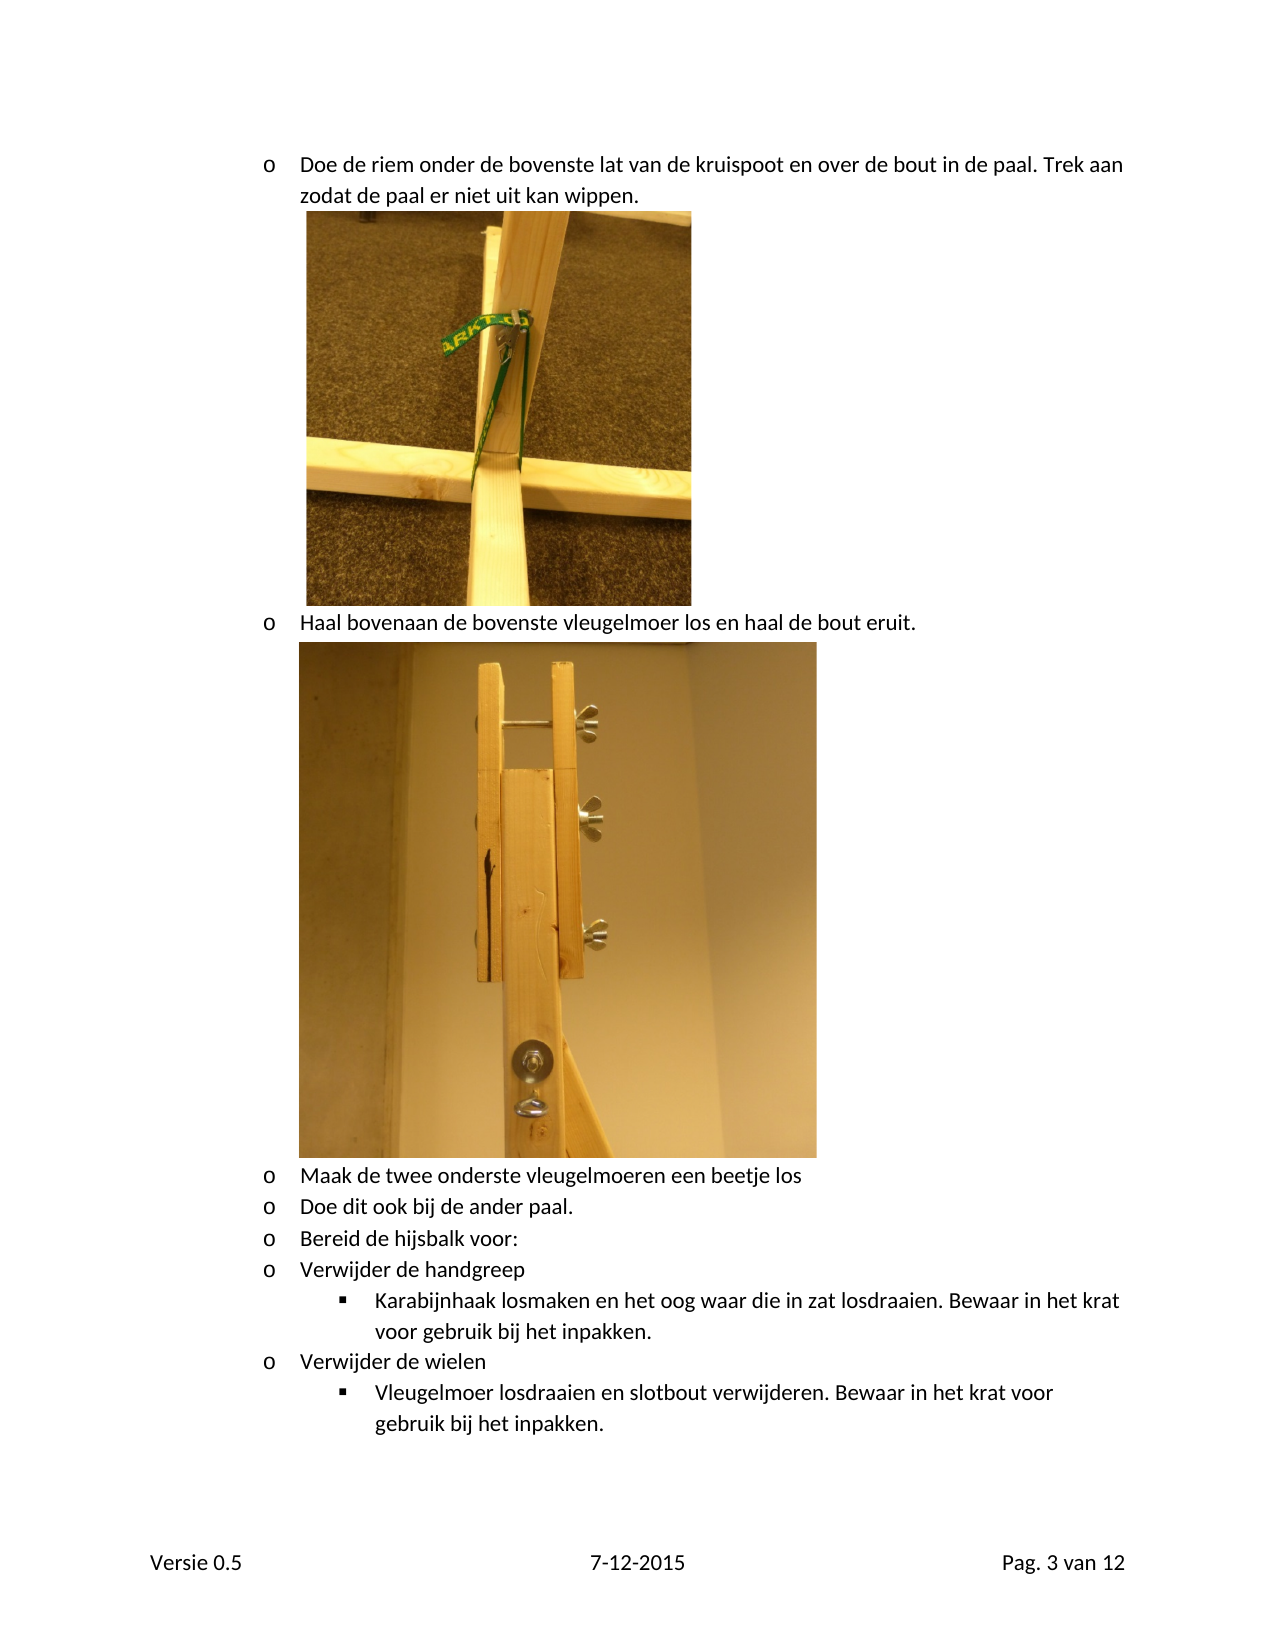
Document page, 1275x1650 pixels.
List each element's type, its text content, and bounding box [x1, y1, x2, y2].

list Doe dit ook bij de ander paal. [262, 1192, 1125, 1221]
list Verwijder de handgreep [262, 1255, 1125, 1284]
list Karabijnhaak losmaken en het oog waar die in zat losdraaien. Bewaar in het krat voor gebruik bij het inpakken. [337, 1287, 1125, 1345]
list Maak de twee onderste vleugelmoeren een beetje los [262, 1161, 1125, 1190]
list Bereid de hijsbalk voor: [262, 1224, 1125, 1253]
list Verwijder de wielen [262, 1347, 1125, 1376]
list Vleugelmoer losdraaien en slotbout verwijderen. Bewaar in het krat voor gebruik bij het inpakken. [337, 1378, 1125, 1437]
picture [299, 642, 817, 1158]
picture [307, 211, 692, 606]
